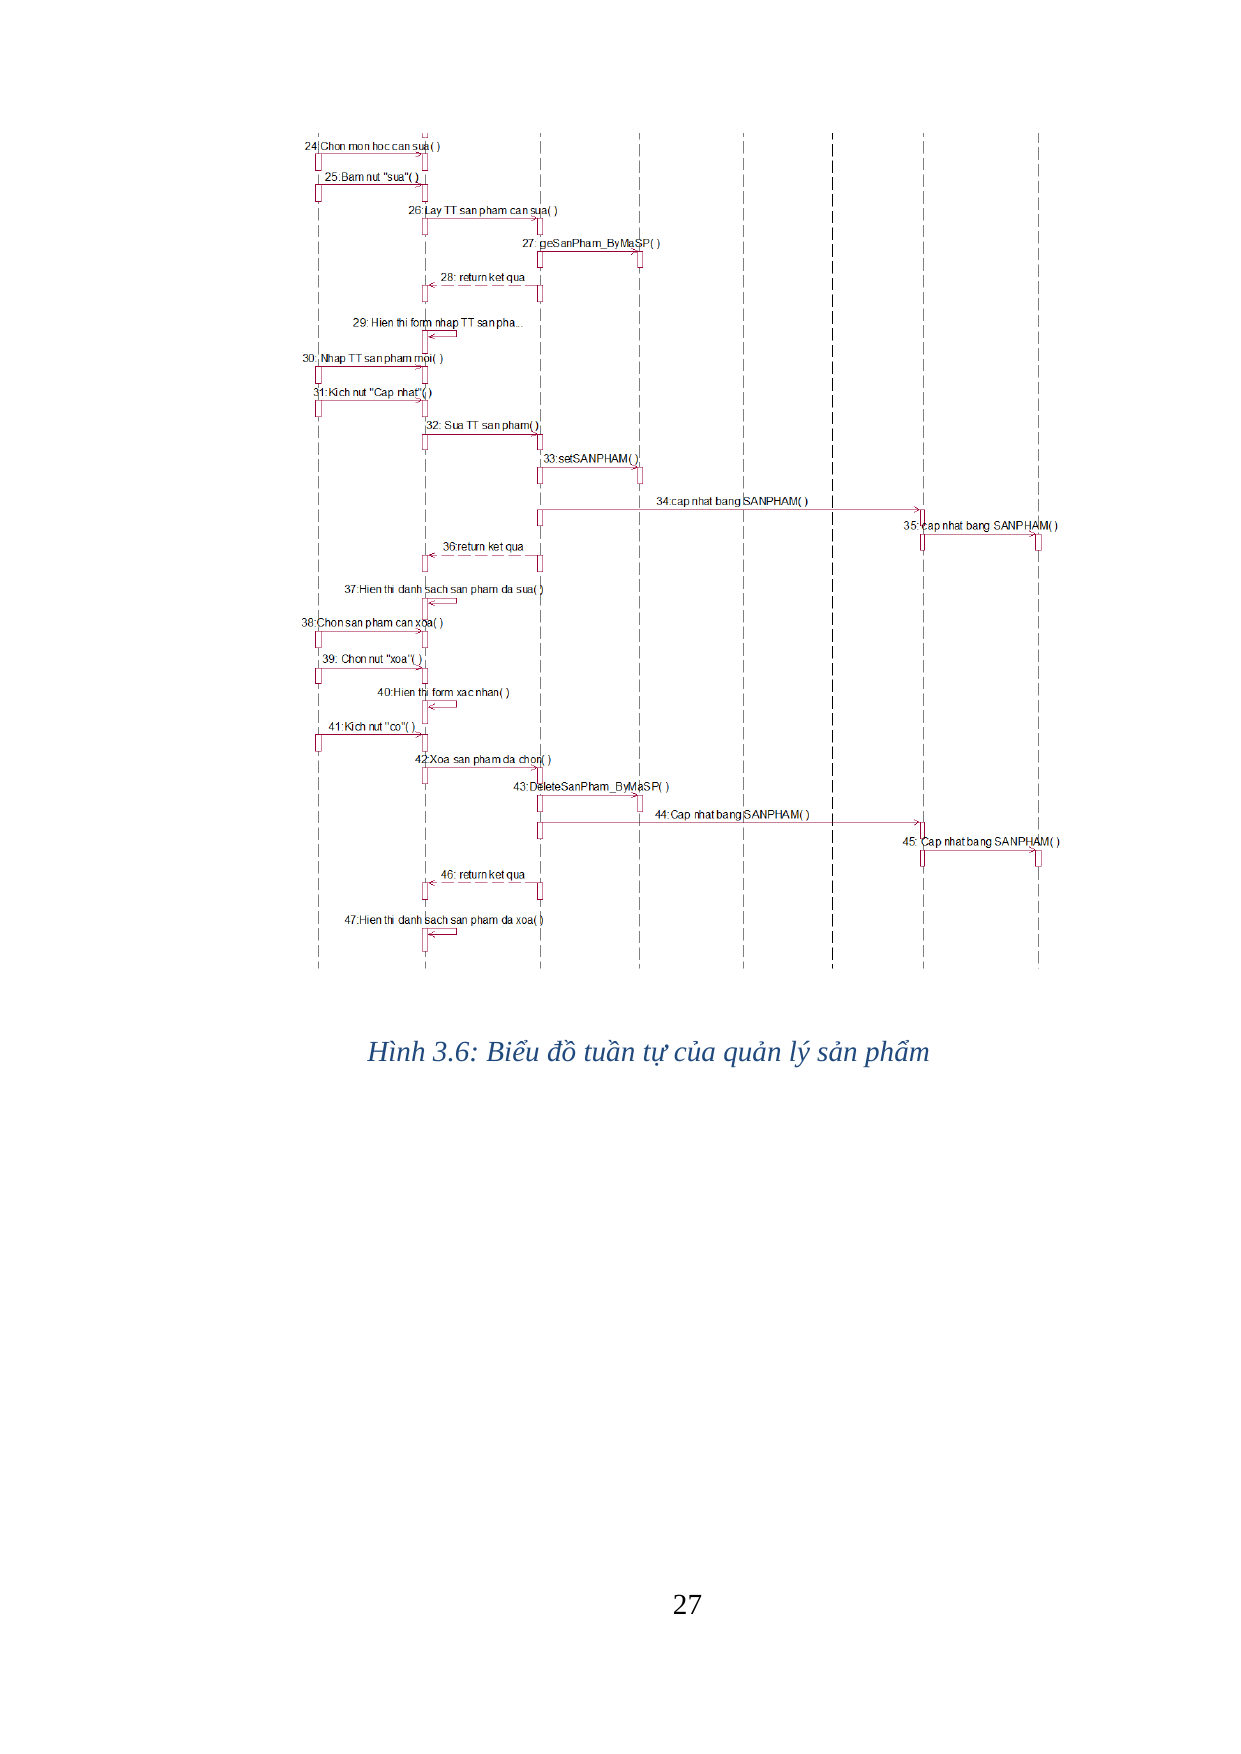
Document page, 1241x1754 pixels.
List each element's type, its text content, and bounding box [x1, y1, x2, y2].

picture [289, 133, 1129, 1005]
